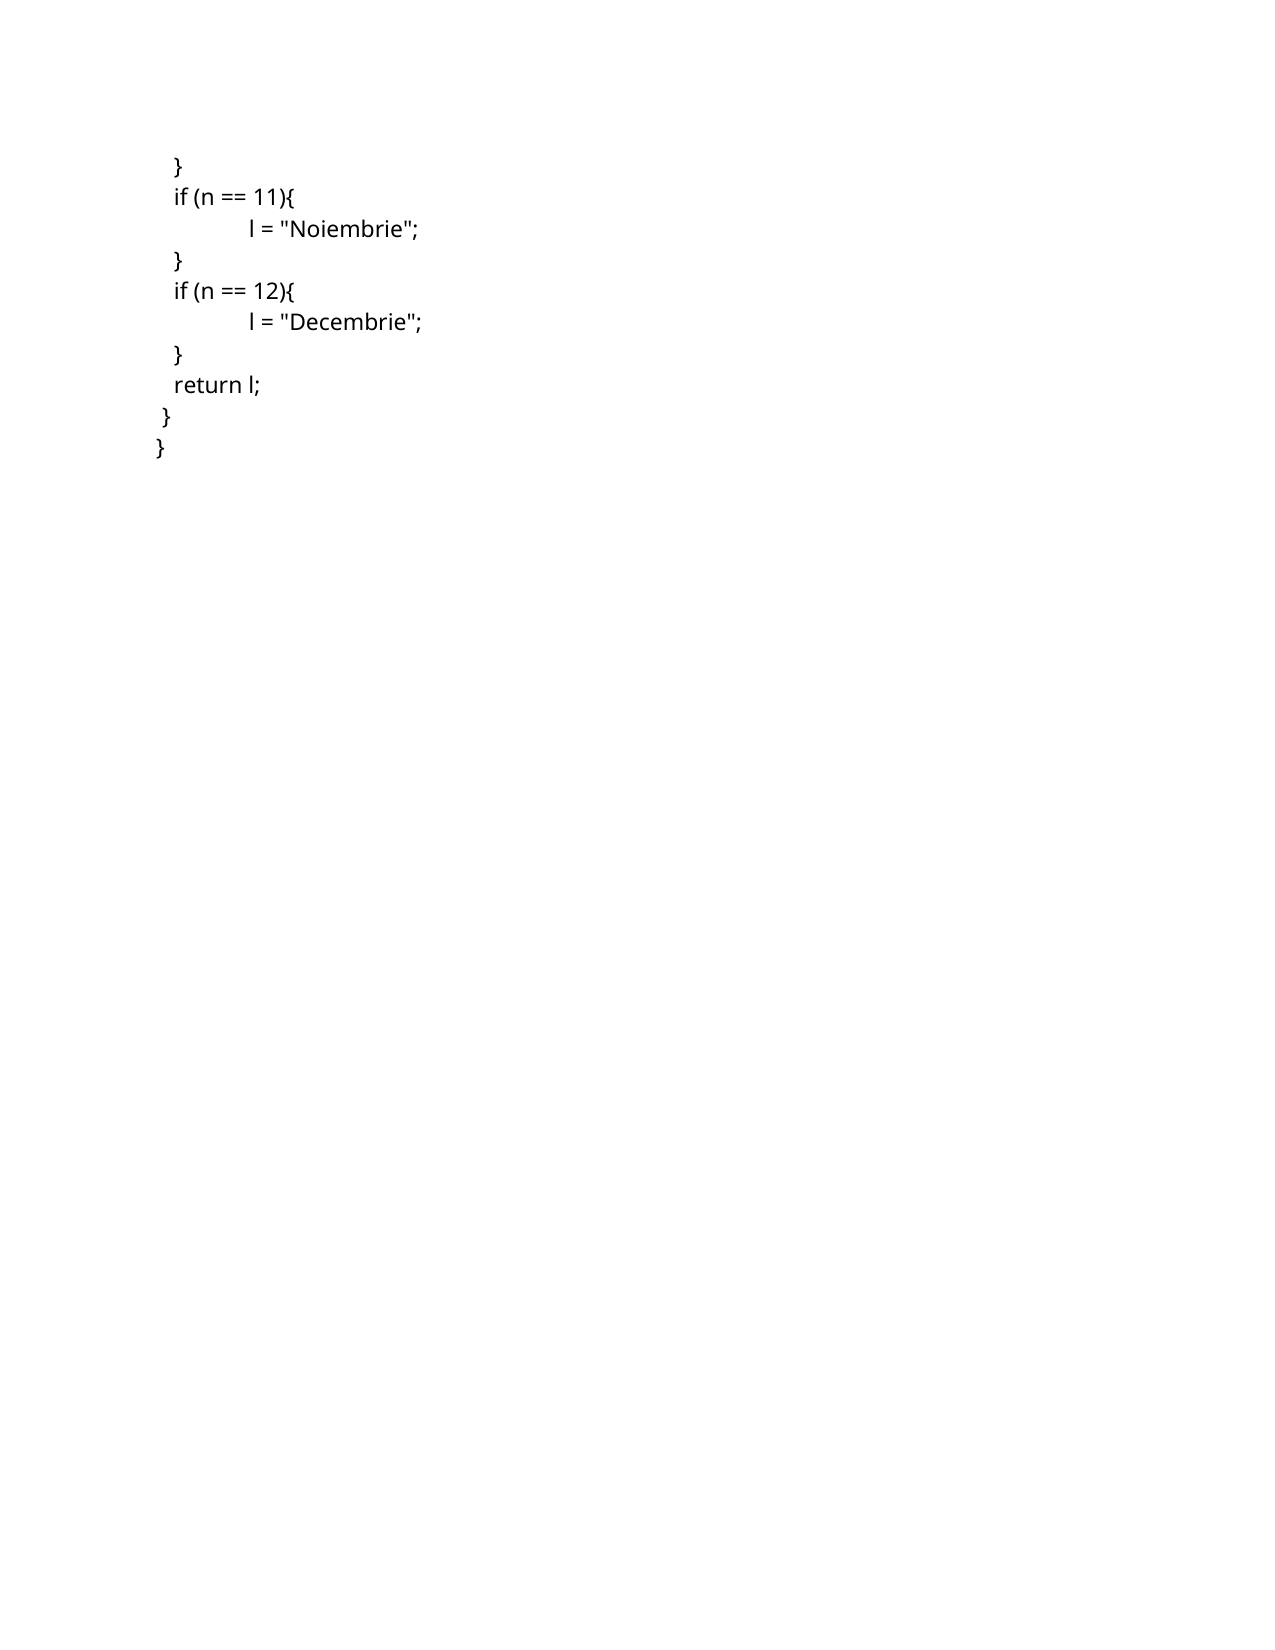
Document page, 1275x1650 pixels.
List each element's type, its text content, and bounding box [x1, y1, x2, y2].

text l = "Decembrie"; [150, 306, 1125, 337]
text } [150, 150, 1125, 181]
text if (n == 12){ [150, 275, 1125, 306]
text } [150, 431, 1125, 462]
text } [150, 244, 1125, 275]
text } [150, 337, 1125, 369]
text if (n == 11){ [150, 181, 1125, 212]
text return l; [150, 369, 1125, 400]
text } [150, 400, 1125, 431]
text l = "Noiembrie"; [150, 212, 1125, 244]
